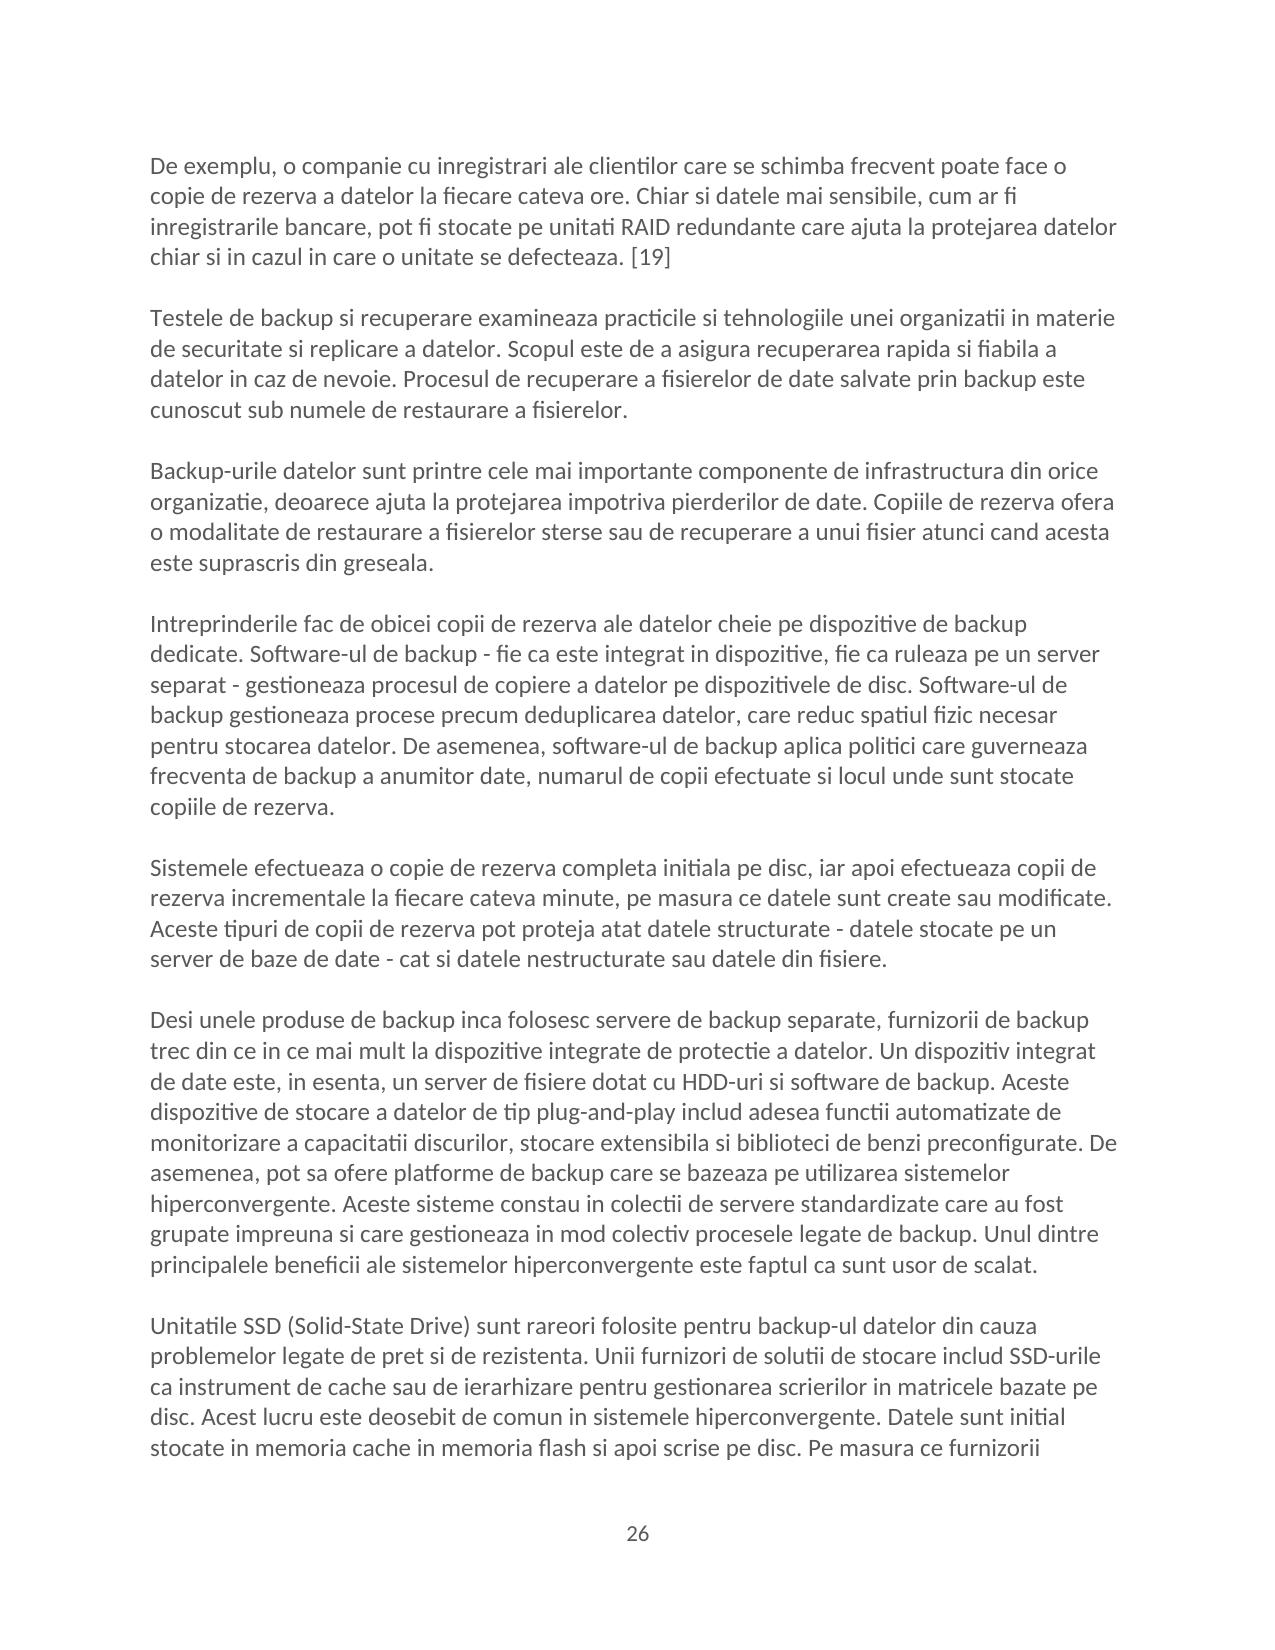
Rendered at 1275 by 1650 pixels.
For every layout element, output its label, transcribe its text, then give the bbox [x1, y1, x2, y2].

text Sistemele efectueaza o copie de rezerva completa initiala pe disc, iar apoi efectueaza copii de rezerva incrementale la fiecare cateva minute, pe masura ce datele sunt create sau modificate. Aceste tipuri de copii de rezerva pot proteja atat datele structurate - datele stocate pe un server de baze de date - cat si datele nestructurate sau datele din fisiere. [150, 852, 1125, 974]
text Testele de backup si recuperare examineaza practicile si tehnologiile unei organizatii in materie de securitate si replicare a datelor. Scopul este de a asigura recuperarea rapida si fiabila a datelor in caz de nevoie. Procesul de recuperare a fisierelor de date salvate prin backup este cunoscut sub numele de restaurare a fisierelor. [150, 303, 1125, 425]
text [150, 1310, 1125, 1462]
text De exemplu, o companie cu inregistrari ale clientilor care se schimba frecvent poate face o copie de rezerva a datelor la fiecare cateva ore. Chiar si datele mai sensibile, cum ar fi inregistrarile bancare, pot fi stocate pe unitati RAID redundante care ajuta la protejarea datelor chiar si in cazul in care o unitate se defecteaza. [150, 150, 1125, 272]
text Desi unele produse de backup inca folosesc servere de backup separate, furnizorii de backup trec din ce in ce mai mult la dispozitive integrate de protectie a datelor. Un dispozitiv integrat de date este, in esenta, un server de fisiere dotat cu HDD-uri si software de backup. Aceste dispozitive de stocare a datelor de tip plug-and-play includ adesea functii automatizate de monitorizare a capacitatii discurilor, stocare extensibila si biblioteci de benzi preconfigurate. De asemenea, pot sa ofere platforme de backup care se bazeaza pe utilizarea sistemelor hiperconvergente. Aceste sisteme constau in colectii de servere standardizate care au fost grupate impreuna si care gestioneaza in mod colectiv procesele legate de backup. Unul dintre principalele beneficii ale sistemelor hiperconvergente este faptul ca sunt usor de scalat. [150, 1004, 1125, 1279]
text Backup-urile datelor sunt printre cele mai importante componente de infrastructura din orice organizatie, deoarece ajuta la protejarea impotriva pierderilor de date. Copiile de rezerva ofera o modalitate de restaurare a fisierelor sterse sau de recuperare a unui fisier atunci cand acesta este suprascris din greseala. [150, 455, 1125, 577]
text Intreprinderile fac de obicei copii de rezerva ale datelor cheie pe dispozitive de backup dedicate. Software-ul de backup - fie ca este integrat in dispozitive, fie ca ruleaza pe un server separat - gestioneaza procesul de copiere a datelor pe dispozitivele de disc. Software-ul de backup gestioneaza procese precum deduplicarea datelor, care reduc spatiul fizic necesar pentru stocarea datelor. De asemenea, software-ul de backup aplica politici care guverneaza frecventa de backup a anumitor date, numarul de copii efectuate si locul unde sunt stocate copiile de rezerva. [150, 608, 1125, 821]
